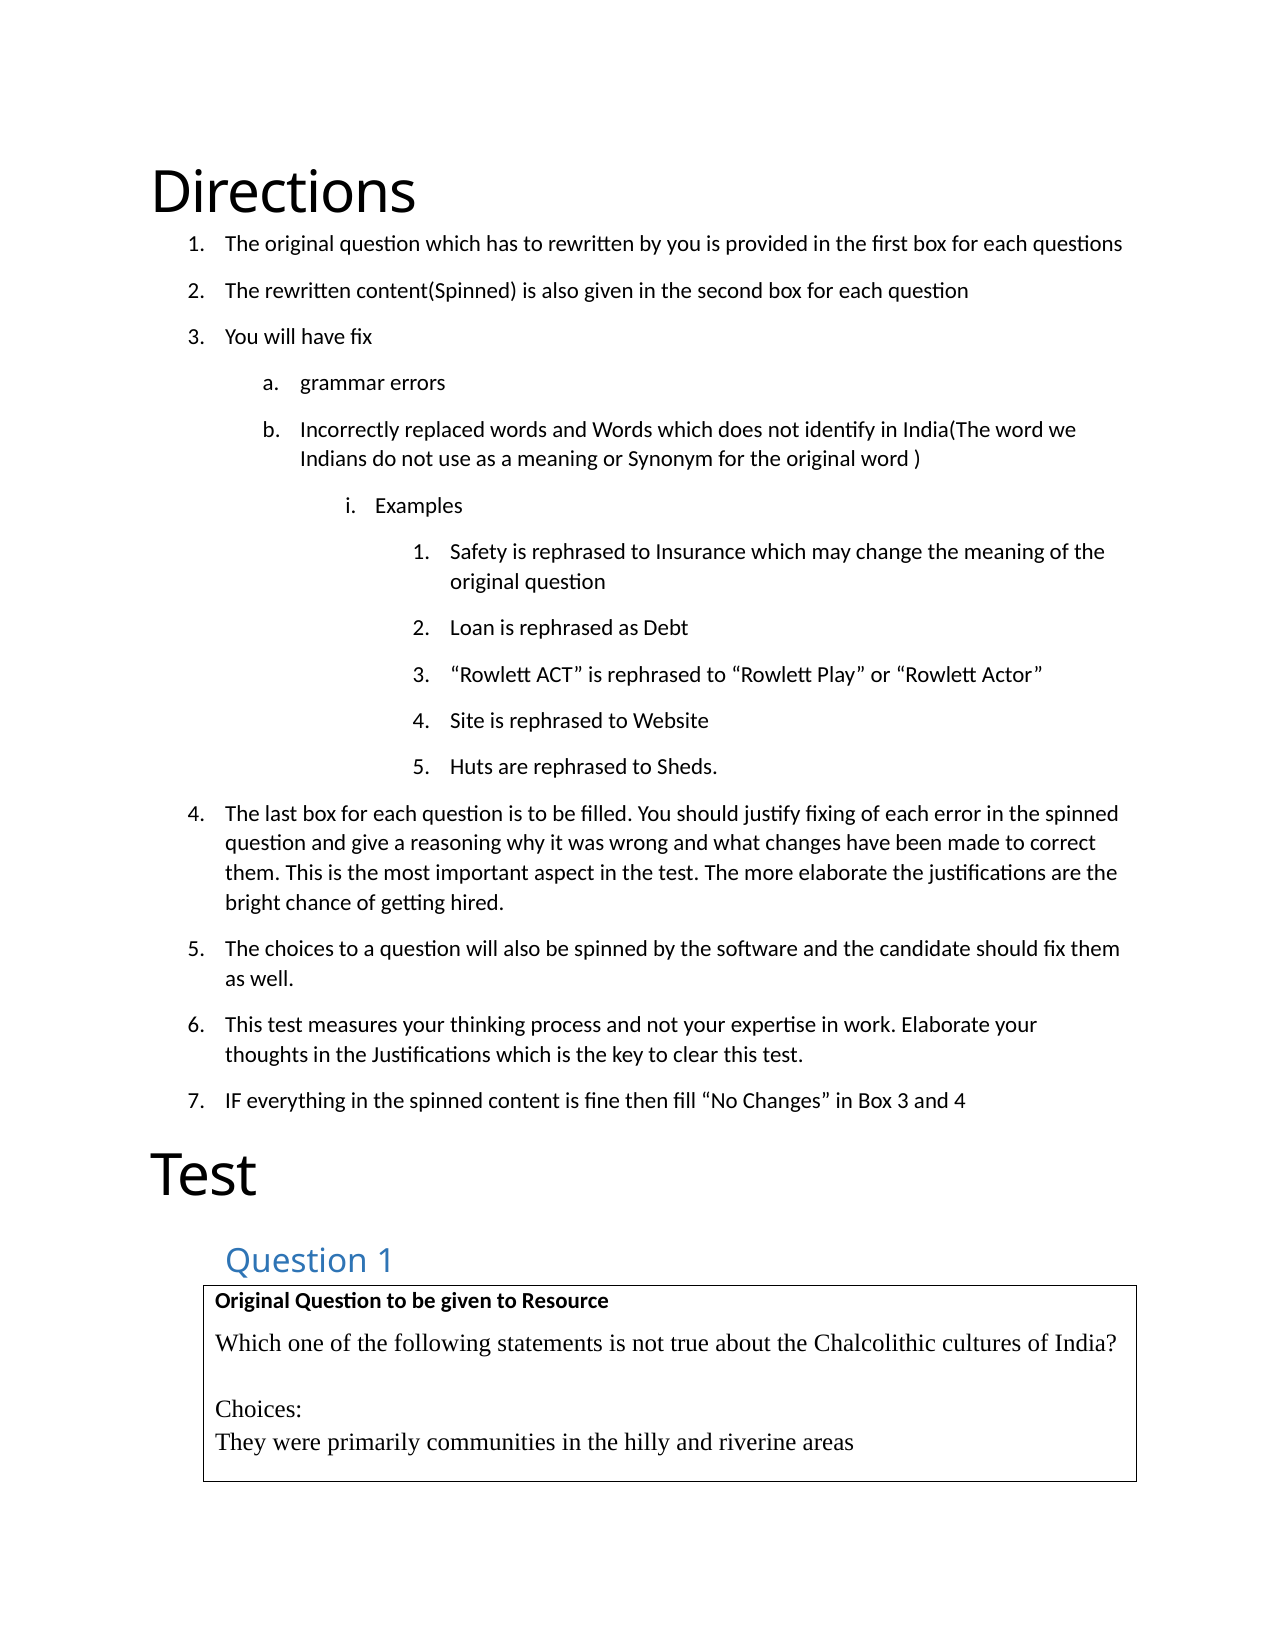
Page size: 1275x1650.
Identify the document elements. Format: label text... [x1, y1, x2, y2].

list This test measures your thinking process and not your expertise in work. Elaborate your thoughts in the Justifications which is the key to clear this test. [187, 1010, 1125, 1068]
list IF everything in the spinned content is fine then fill “No Changes” in Box 3 and 4 [187, 1086, 1125, 1114]
subtitle Question 1 [150, 1237, 1125, 1282]
list grammar errors [262, 368, 1125, 397]
list The original question which has to rewritten by you is provided in the first box for each questions [187, 229, 1125, 257]
title Test [150, 1133, 1125, 1212]
list The last box for each question is to be filled. You should justify fixing of each error in the spinned question and give a reasoning why it was wrong and what changes have been made to correct them. This is the most important aspect in the test. The more elaborate the justifications are the bright chance of getting hired. [187, 799, 1125, 916]
list You will have fix [187, 322, 1125, 350]
title Directions [150, 150, 1125, 229]
list Huts are rephrased to Sheds. [412, 752, 1125, 780]
list Site is rephrased to Website [412, 706, 1125, 734]
list Safety is rephrased to Insurance which may change the meaning of the original question [412, 537, 1125, 595]
list The choices to a question will also be spinned by the software and the candidate should fix them as well. [187, 934, 1125, 992]
list The rewritten content(Spinned) is also given in the second box for each question [187, 276, 1125, 304]
list Examples [356, 491, 1125, 519]
list Incorrectly replaced words and Words which does not identify in India(The word we Indians do not use as a meaning or Synonym for the original word ) [262, 415, 1125, 473]
list Loan is rephrased as Debt [412, 613, 1125, 641]
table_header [204, 1286, 1136, 1481]
list “Rowlett ACT” is rephrased to “Rowlett Play” or “Rowlett Actor” [412, 660, 1125, 688]
